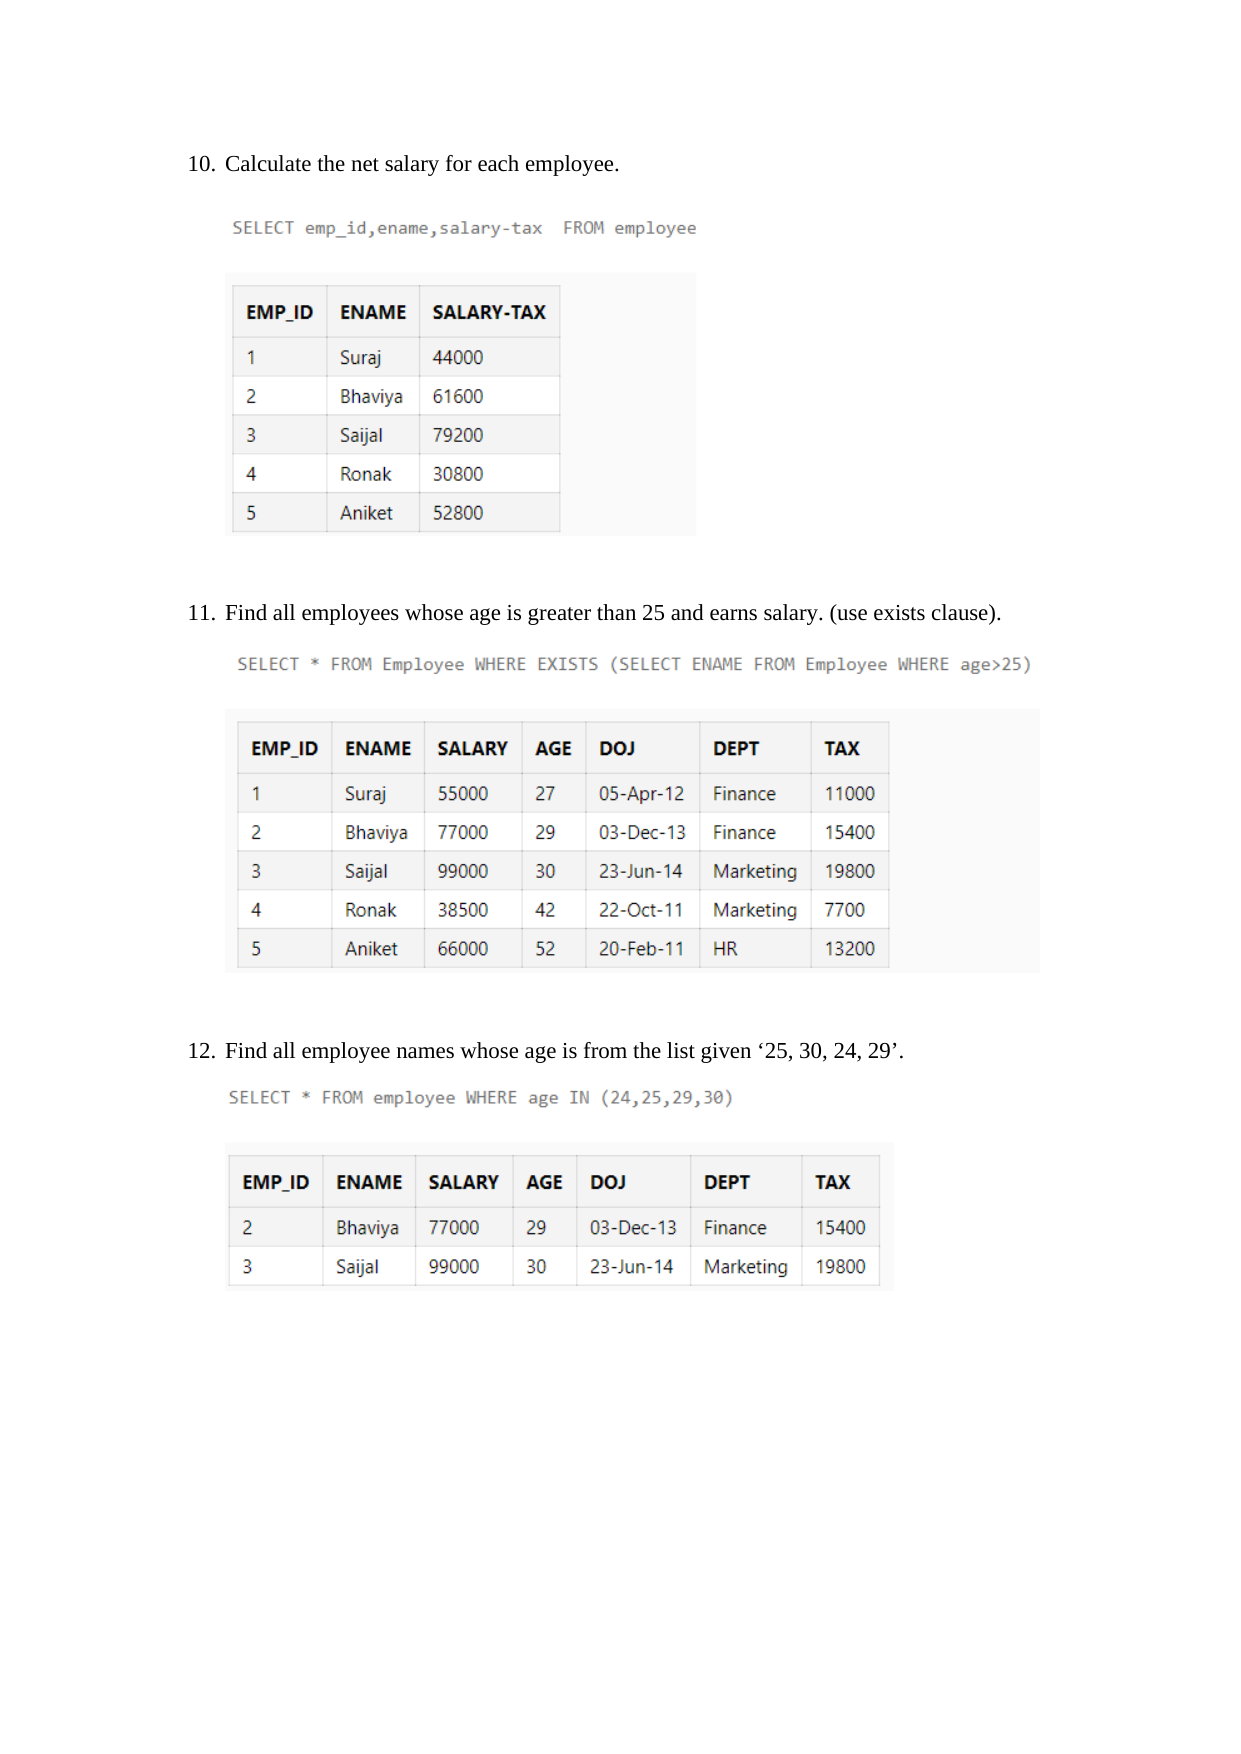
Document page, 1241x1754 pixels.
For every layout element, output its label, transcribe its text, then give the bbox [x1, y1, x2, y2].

picture [225, 195, 697, 536]
picture [225, 644, 1040, 973]
picture [225, 1082, 894, 1291]
list Calculate the net salary for each employee. [187, 150, 1090, 176]
list Find all employee names whose age is from the list given ‘25, 30, 24, 29’. [187, 1037, 1090, 1063]
list Find all employees whose age is greater than 25 and earns salary. (use exists clause). [187, 599, 1090, 625]
